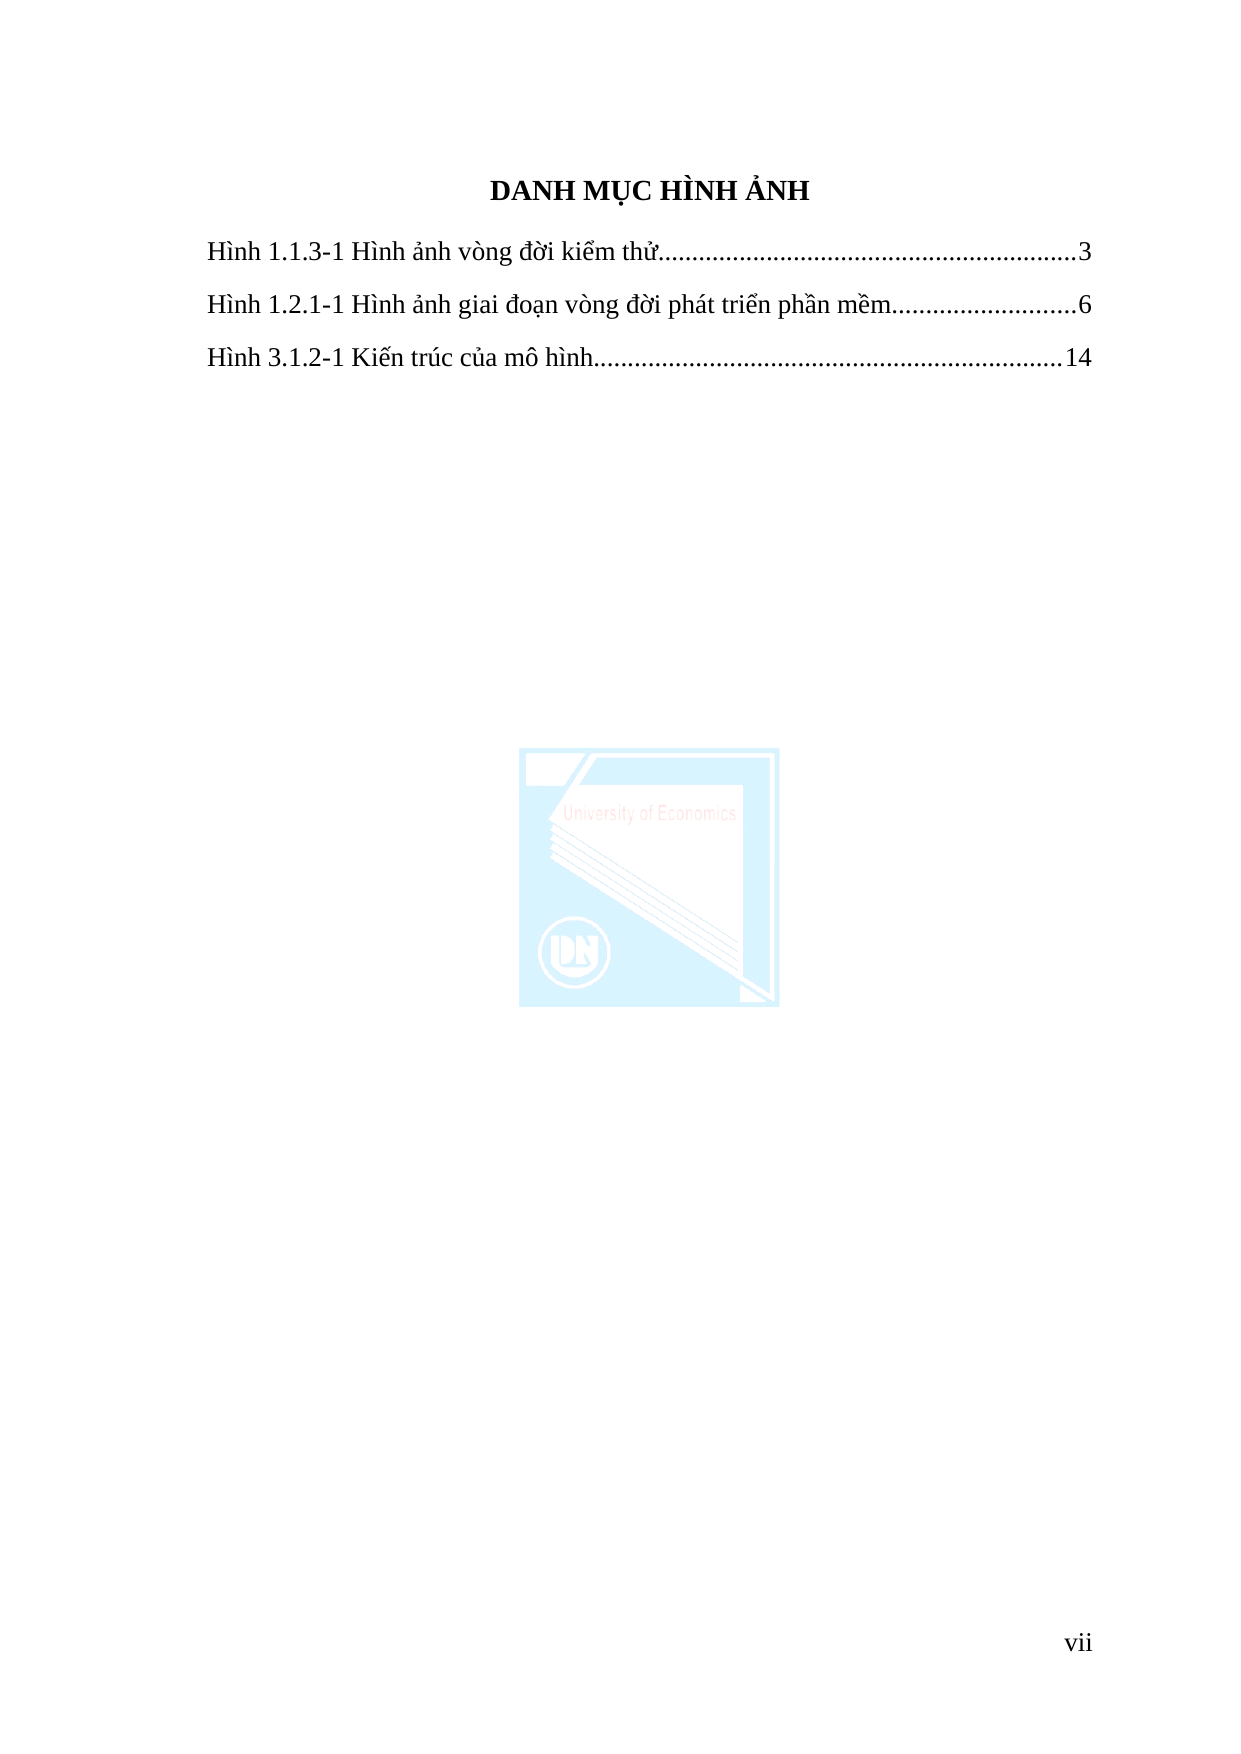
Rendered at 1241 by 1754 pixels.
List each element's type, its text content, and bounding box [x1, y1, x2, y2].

subtitle DANH MỤC HÌNH ẢNH [207, 173, 1092, 206]
text Hình 1.2.1-1 Hình ảnh giai đoạn vòng đời phát triển phần mềm. 6 [207, 288, 1092, 319]
text Hình 3.1.2-1 Kiến trúc của mô hình 14 [207, 341, 1092, 372]
text Hình 1.1.3-1 Hình ảnh vòng đời kiểm thử 3 [207, 236, 1092, 267]
